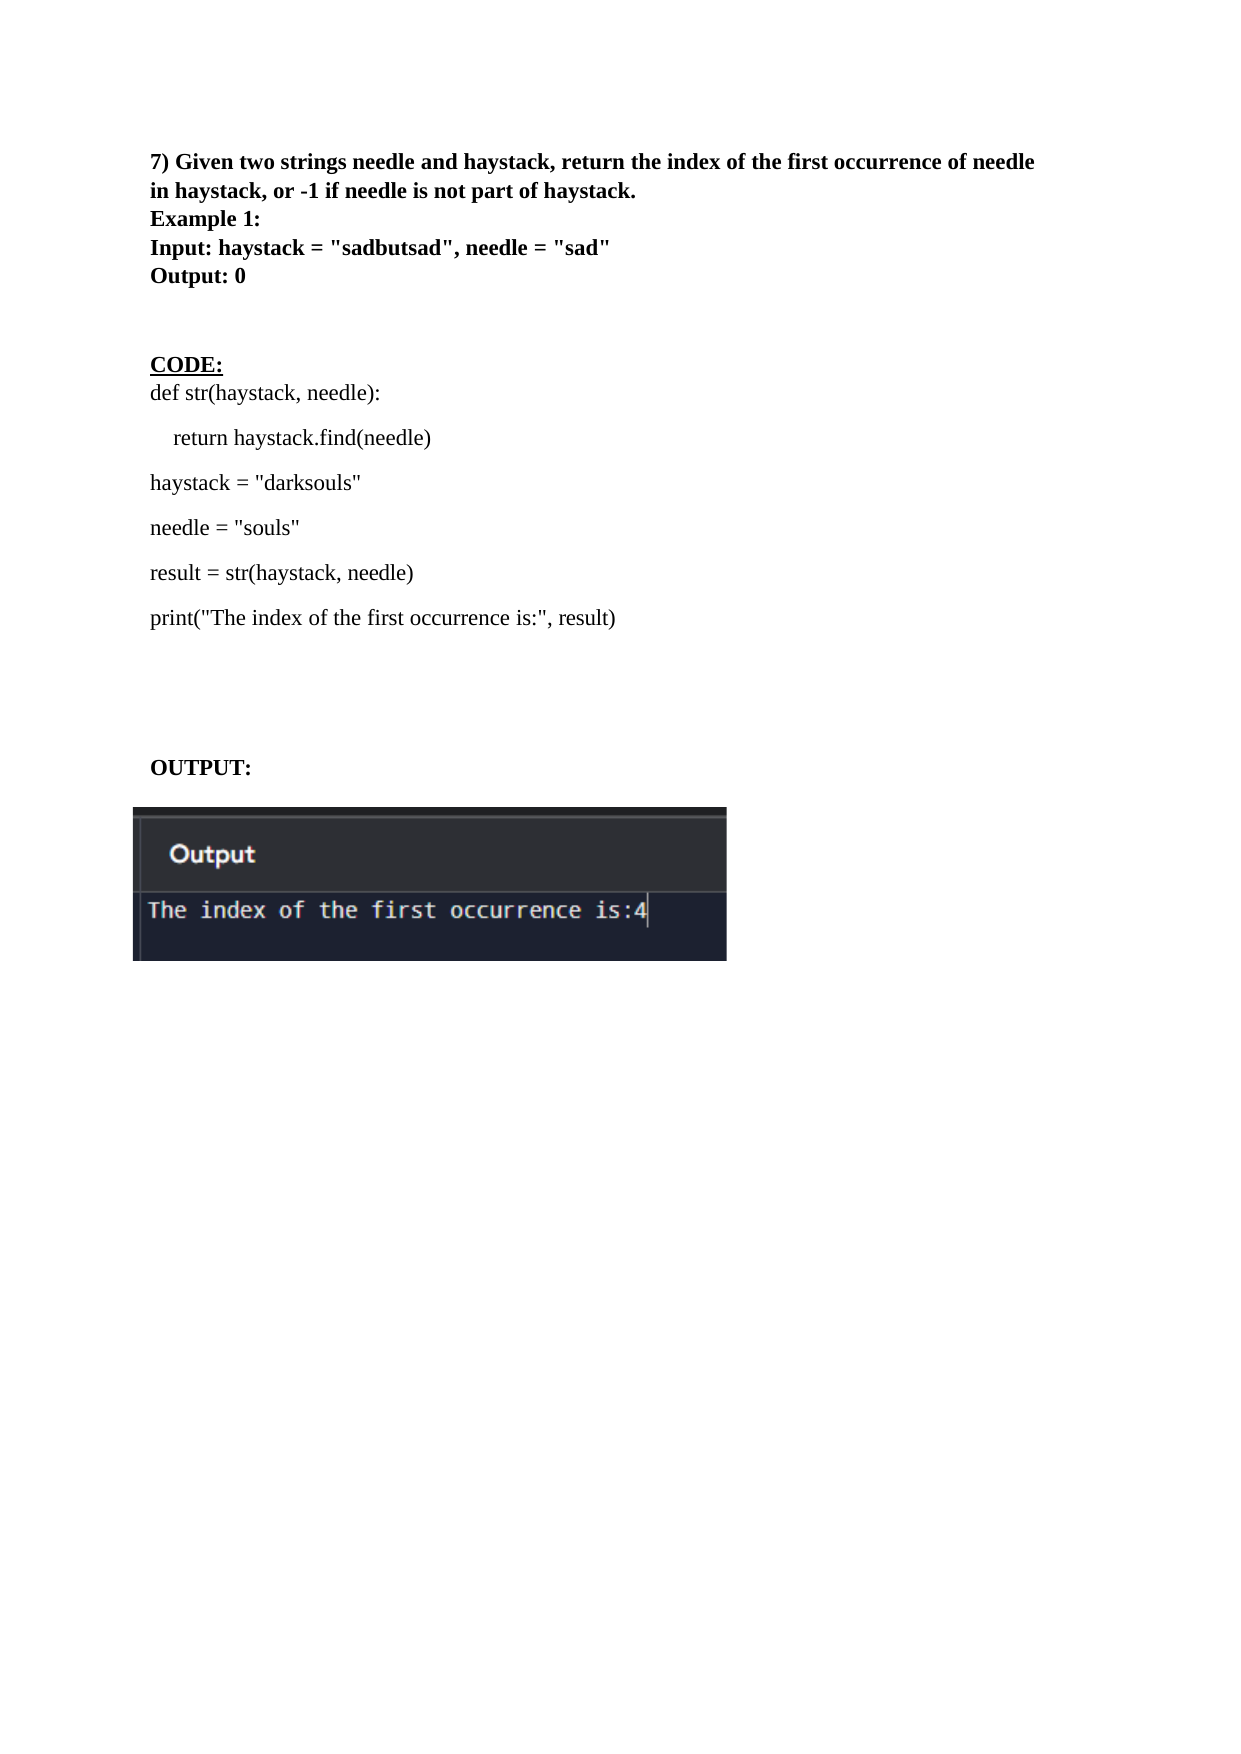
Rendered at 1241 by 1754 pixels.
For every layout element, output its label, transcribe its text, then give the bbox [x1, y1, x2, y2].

picture [132, 807, 727, 961]
subtitle CODE: [150, 351, 1093, 378]
list Given two strings needle and haystack, return the index of the first occurrence of needle in haystack, or -1 if needle is not part of haystack. [150, 148, 1058, 203]
text Input: haystack = "sadbutsad", needle = "sad" Output: 0 [150, 234, 651, 288]
text print("The index of the first occurrence is:", result) [150, 604, 1093, 630]
text haystack = "darksouls" needle = "souls" [150, 469, 405, 540]
text result = str(haystack, needle) [150, 559, 1093, 585]
subtitle OUTPUT: [150, 754, 1093, 781]
text Example 1: [150, 205, 1093, 231]
text def str(haystack, needle): return haystack.find(needle) [150, 379, 432, 451]
